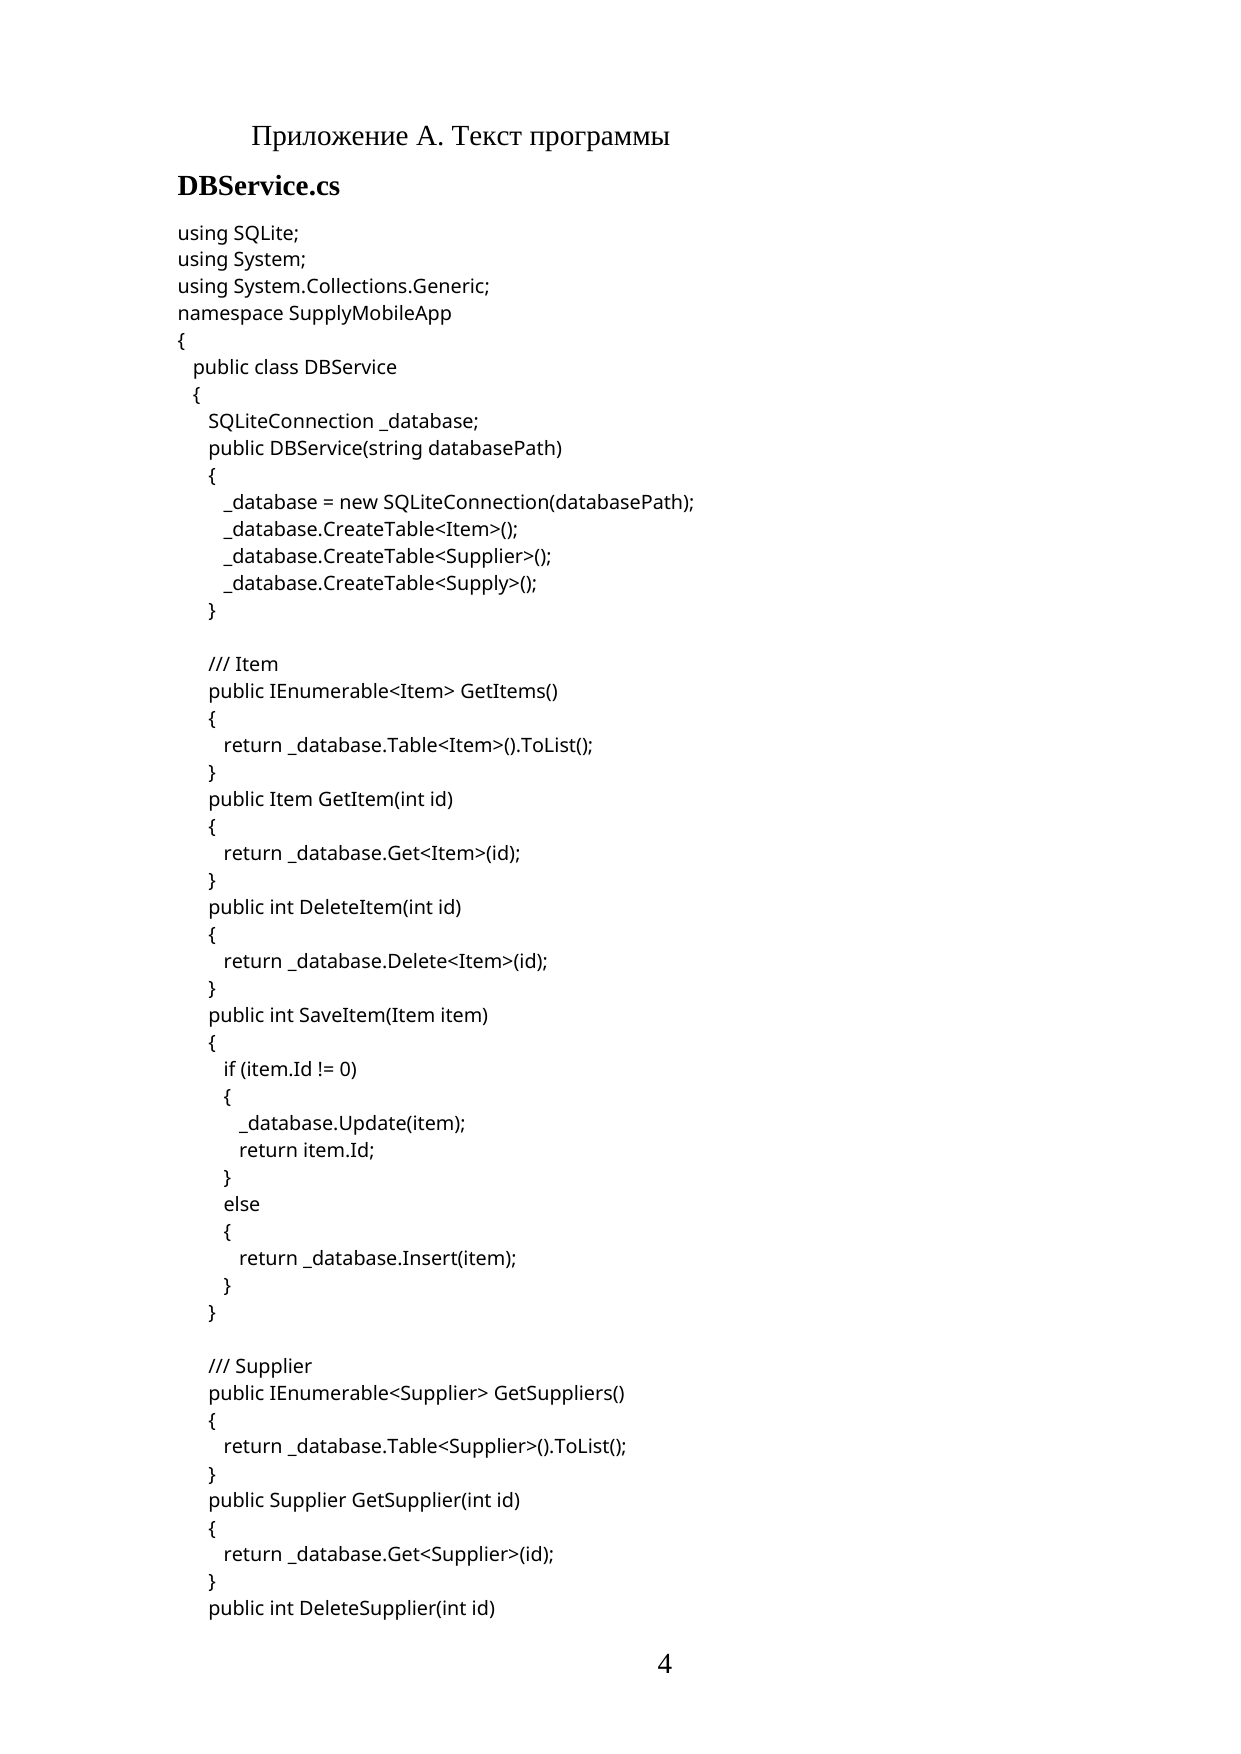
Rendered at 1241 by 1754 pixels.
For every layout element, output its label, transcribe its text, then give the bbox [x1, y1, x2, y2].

text _database.Update(item); [177, 1109, 1152, 1136]
text using System.Collections.Generic; [177, 273, 1152, 300]
text { [177, 920, 1152, 947]
text public class DBService [177, 354, 1152, 381]
text } [177, 1568, 1152, 1595]
text else [177, 1190, 1152, 1217]
text public Supplier GetSupplier(int id) [177, 1487, 1152, 1514]
text SQLiteConnection _database; [177, 408, 1152, 434]
text public Item GetItem(int id) [177, 785, 1152, 812]
text _database = new SQLiteConnection(databasePath); [177, 488, 1152, 516]
text return _database.Insert(item); [177, 1244, 1152, 1271]
text public int DeleteItem(int id) [177, 893, 1152, 920]
text } [177, 1163, 1152, 1190]
text using SQLite; [177, 219, 1152, 246]
text public IEnumerable<Supplier> GetSuppliers() [177, 1379, 1152, 1406]
text public DBService(string databasePath) [177, 434, 1152, 462]
text { [177, 462, 1152, 488]
text public int DeleteSupplier(int id) [177, 1595, 1152, 1622]
text } [177, 1460, 1152, 1487]
text { [177, 812, 1152, 839]
text { [177, 1406, 1152, 1433]
text using System; [177, 246, 1152, 273]
text } [177, 758, 1152, 785]
text } [177, 1298, 1152, 1325]
text return _database.Delete<Item>(id); [177, 947, 1152, 974]
text { [177, 381, 1152, 408]
text { [177, 1217, 1152, 1244]
text _database.CreateTable<Item>(); [177, 516, 1152, 542]
text } [177, 974, 1152, 1001]
text public int SaveItem(Item item) [177, 1001, 1152, 1028]
text /// Item [177, 650, 1152, 677]
text { [177, 327, 1152, 354]
text public IEnumerable<Item> GetItems() [177, 677, 1152, 704]
text return _database.Table<Supplier>().ToList(); [177, 1433, 1152, 1460]
text { [177, 1514, 1152, 1541]
text if (item.Id != 0) [177, 1055, 1152, 1082]
text DBService.cs [177, 168, 1152, 202]
text return _database.Get<Item>(id); [177, 839, 1152, 866]
text return item.Id; [177, 1136, 1152, 1163]
text namespace SupplyMobileApp [177, 300, 1152, 327]
text } [177, 1271, 1152, 1298]
text _database.CreateTable<Supply>(); [177, 569, 1152, 596]
text /// Supplier [177, 1352, 1152, 1379]
text { [177, 1028, 1152, 1055]
text } [177, 866, 1152, 893]
text _database.CreateTable<Supplier>(); [177, 542, 1152, 569]
text return _database.Table<Item>().ToList(); [177, 731, 1152, 758]
text { [177, 704, 1152, 731]
text Приложение А. Текст программы [177, 118, 1152, 152]
text return _database.Get<Supplier>(id); [177, 1541, 1152, 1568]
text } [177, 596, 1152, 623]
text { [177, 1082, 1152, 1109]
